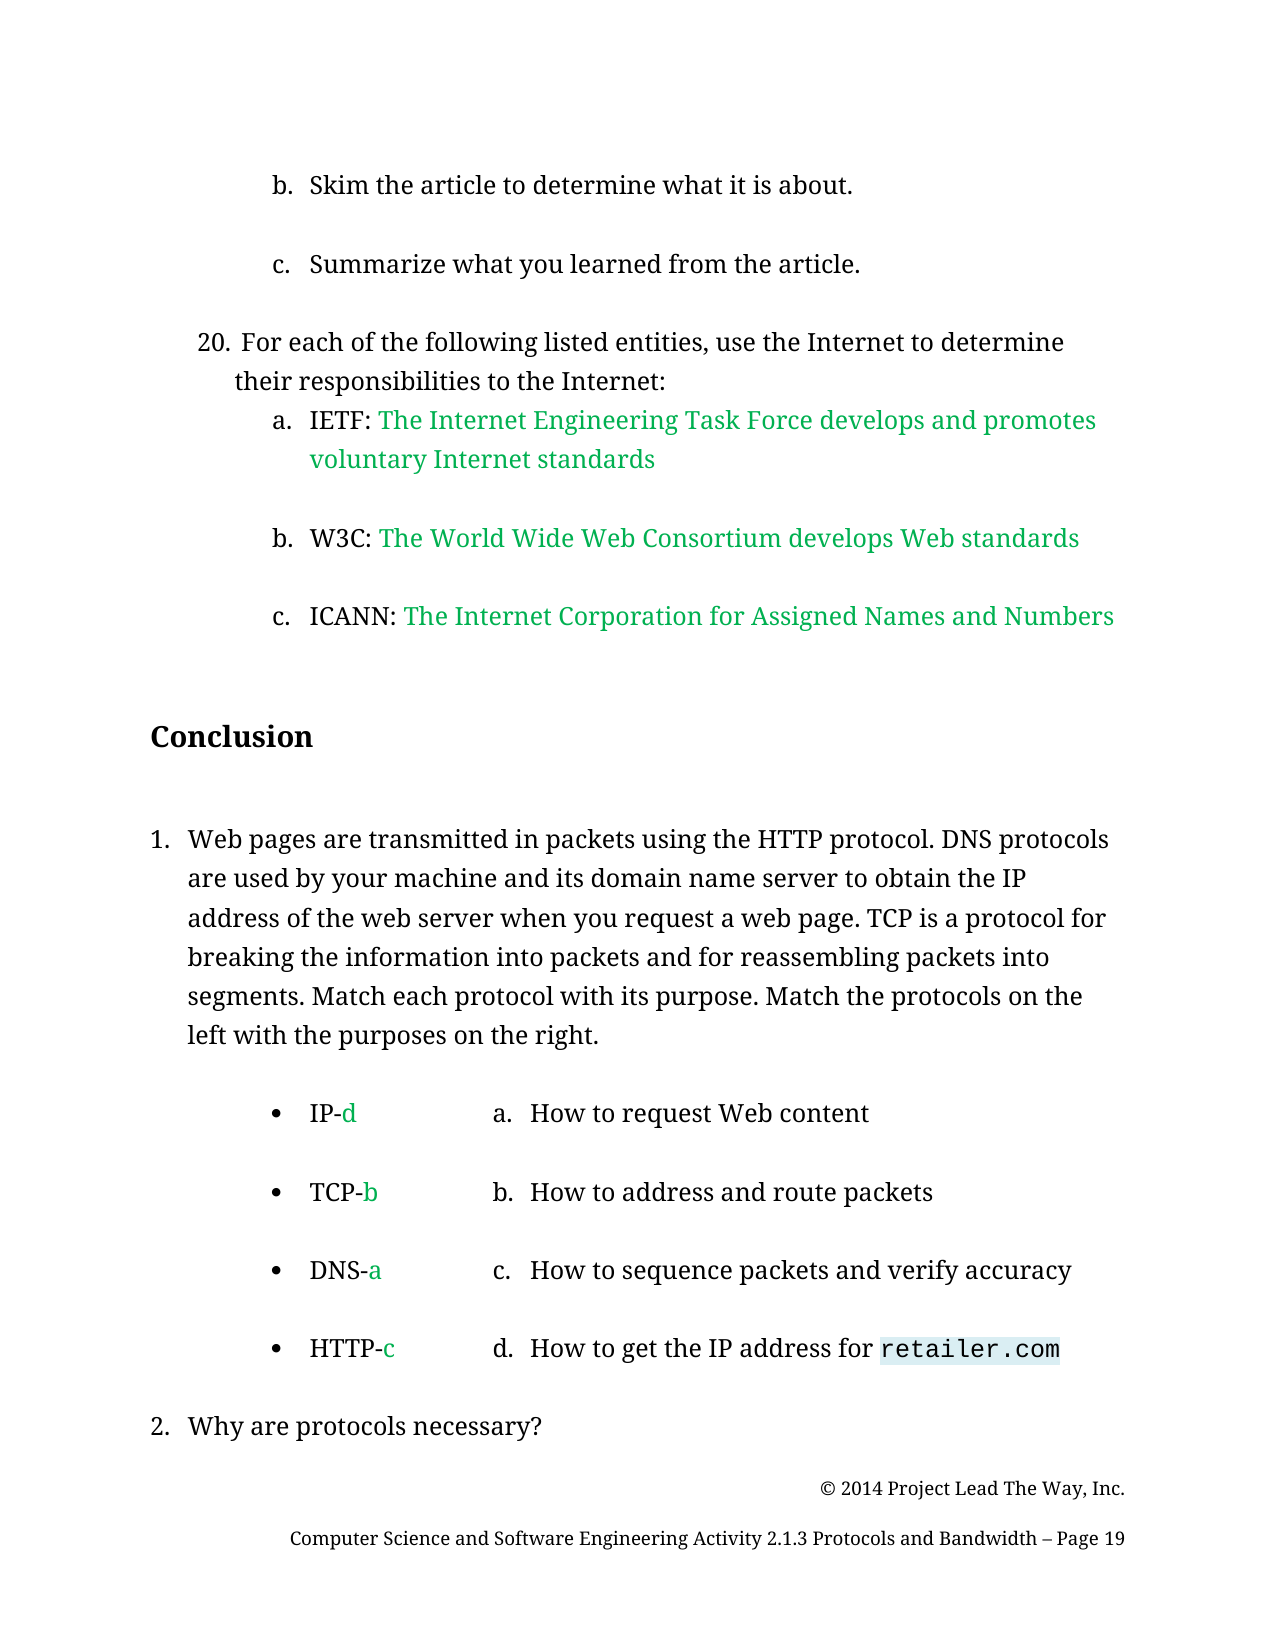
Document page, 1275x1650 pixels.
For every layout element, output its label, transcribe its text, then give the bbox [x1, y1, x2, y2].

list ICANN: The Internet Corporation for Assigned Names and Numbers [272, 599, 1125, 633]
text Conclusion [150, 716, 1125, 756]
list For each of the following listed entities, use the Internet to determine their responsibilities to the Internet: [197, 325, 1125, 398]
list Why are protocols necessary? [150, 1409, 1125, 1443]
list Web pages are transmitted in packets using the HTTP protocol. DNS protocols are used by your machine and its domain name server to obtain the IP address of the web server when you request a web page. TCP is a protocol for breaking the information into packets and for reassembling packets into segments. Match each protocol with its purpose. Match the protocols on the left with the purposes on the right. [150, 822, 1125, 1052]
list W3C: The World Wide Web Consortium develops Web standards [272, 521, 1125, 554]
list Summarize what you learned from the article. [272, 246, 1125, 280]
list IETF: The Internet Engineering Task Force develops and promotes voluntary Internet standards [272, 403, 1125, 476]
table_header IP-d TCP-b DNS-a HTTP-c [214, 1096, 443, 1370]
list Skim the article to determine what it is about. [272, 168, 1125, 202]
